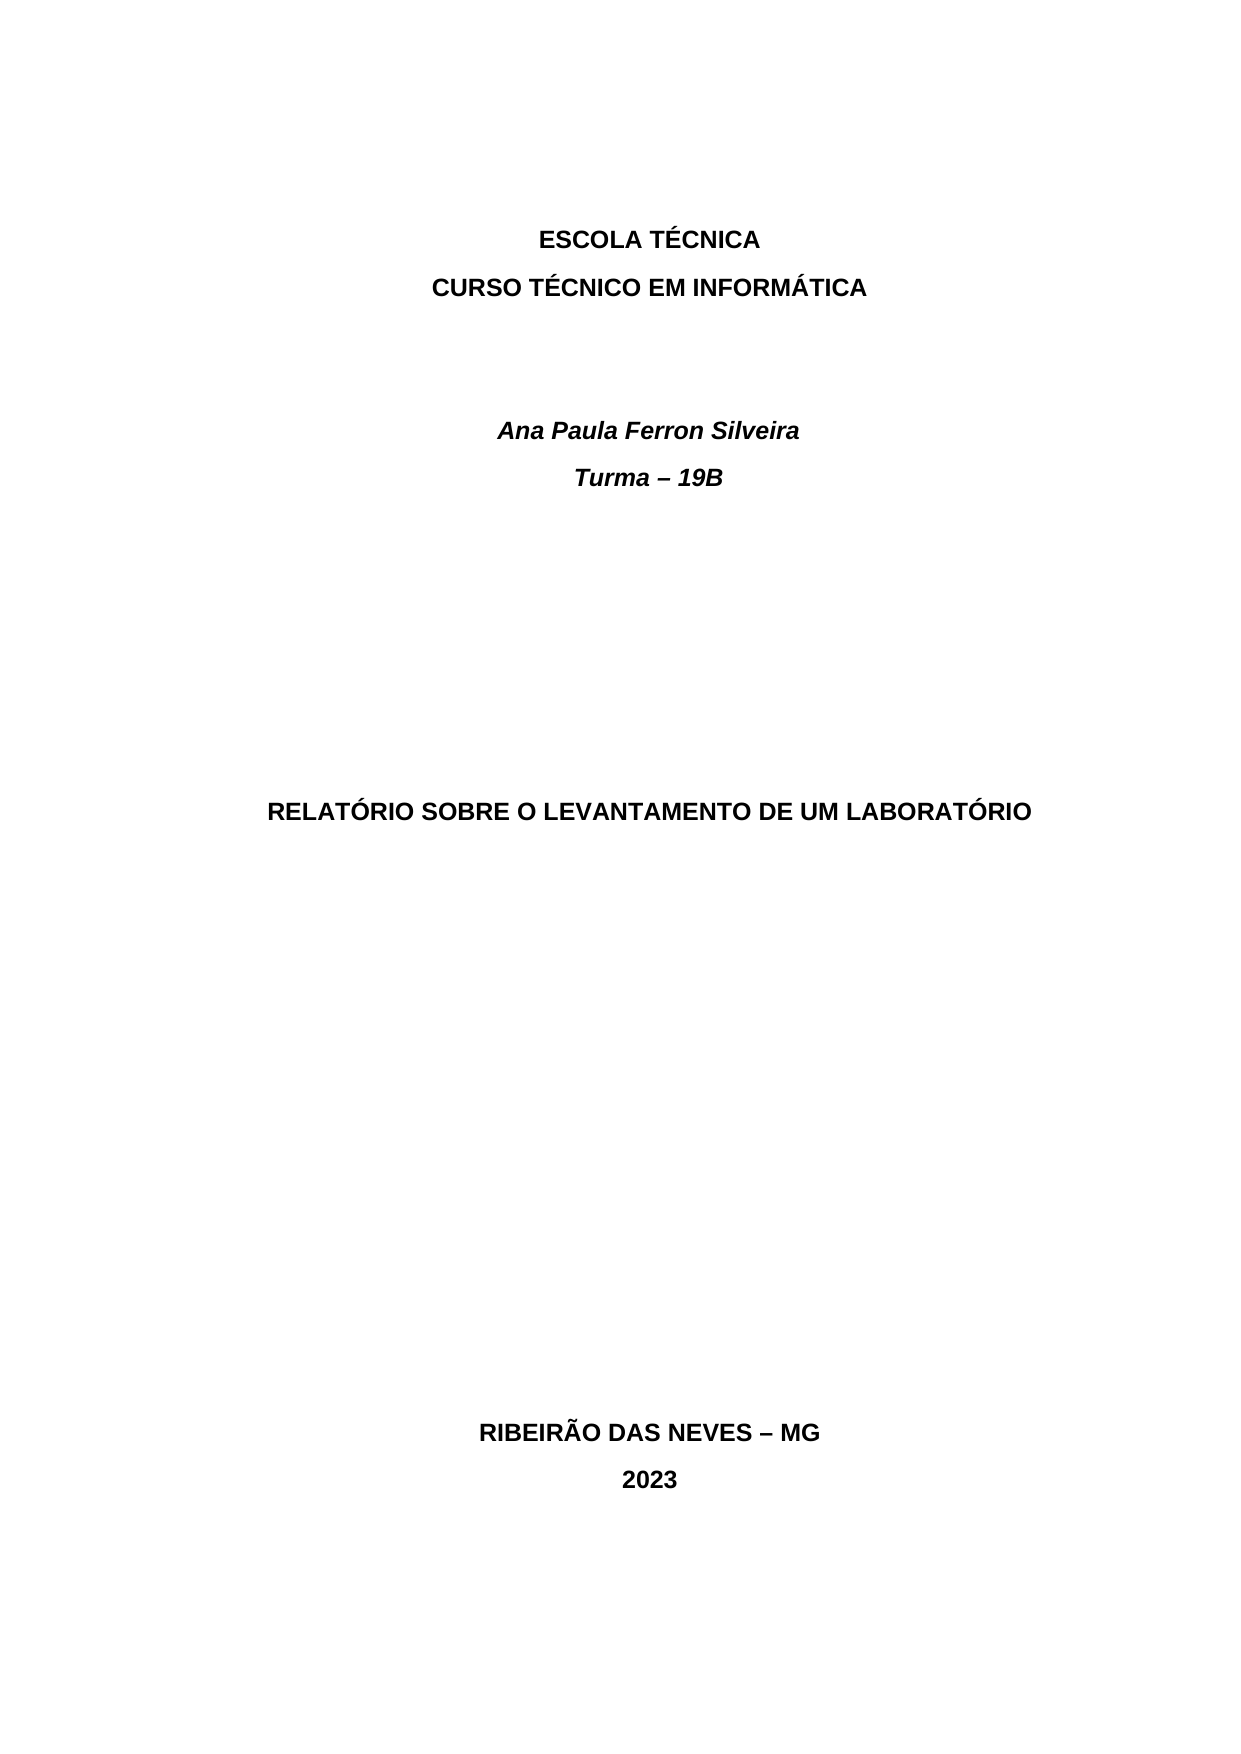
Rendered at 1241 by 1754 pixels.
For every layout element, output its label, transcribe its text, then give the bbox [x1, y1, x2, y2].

text 2023 [177, 1465, 1122, 1494]
text CURSO TÉCNICO EM INFORMÁTICA [177, 273, 1122, 301]
text ESCOLA TÉCNICA [177, 225, 1122, 254]
text Ana Paula Ferron Silveira [177, 416, 1122, 444]
text RIBEIRÃO DAS NEVES – MG [177, 1418, 1122, 1446]
text RELATÓRIO SOBRE O LEVANTAMENTO DE UM LABORATÓRIO [177, 797, 1122, 826]
text Turma – 19B [177, 463, 1122, 492]
